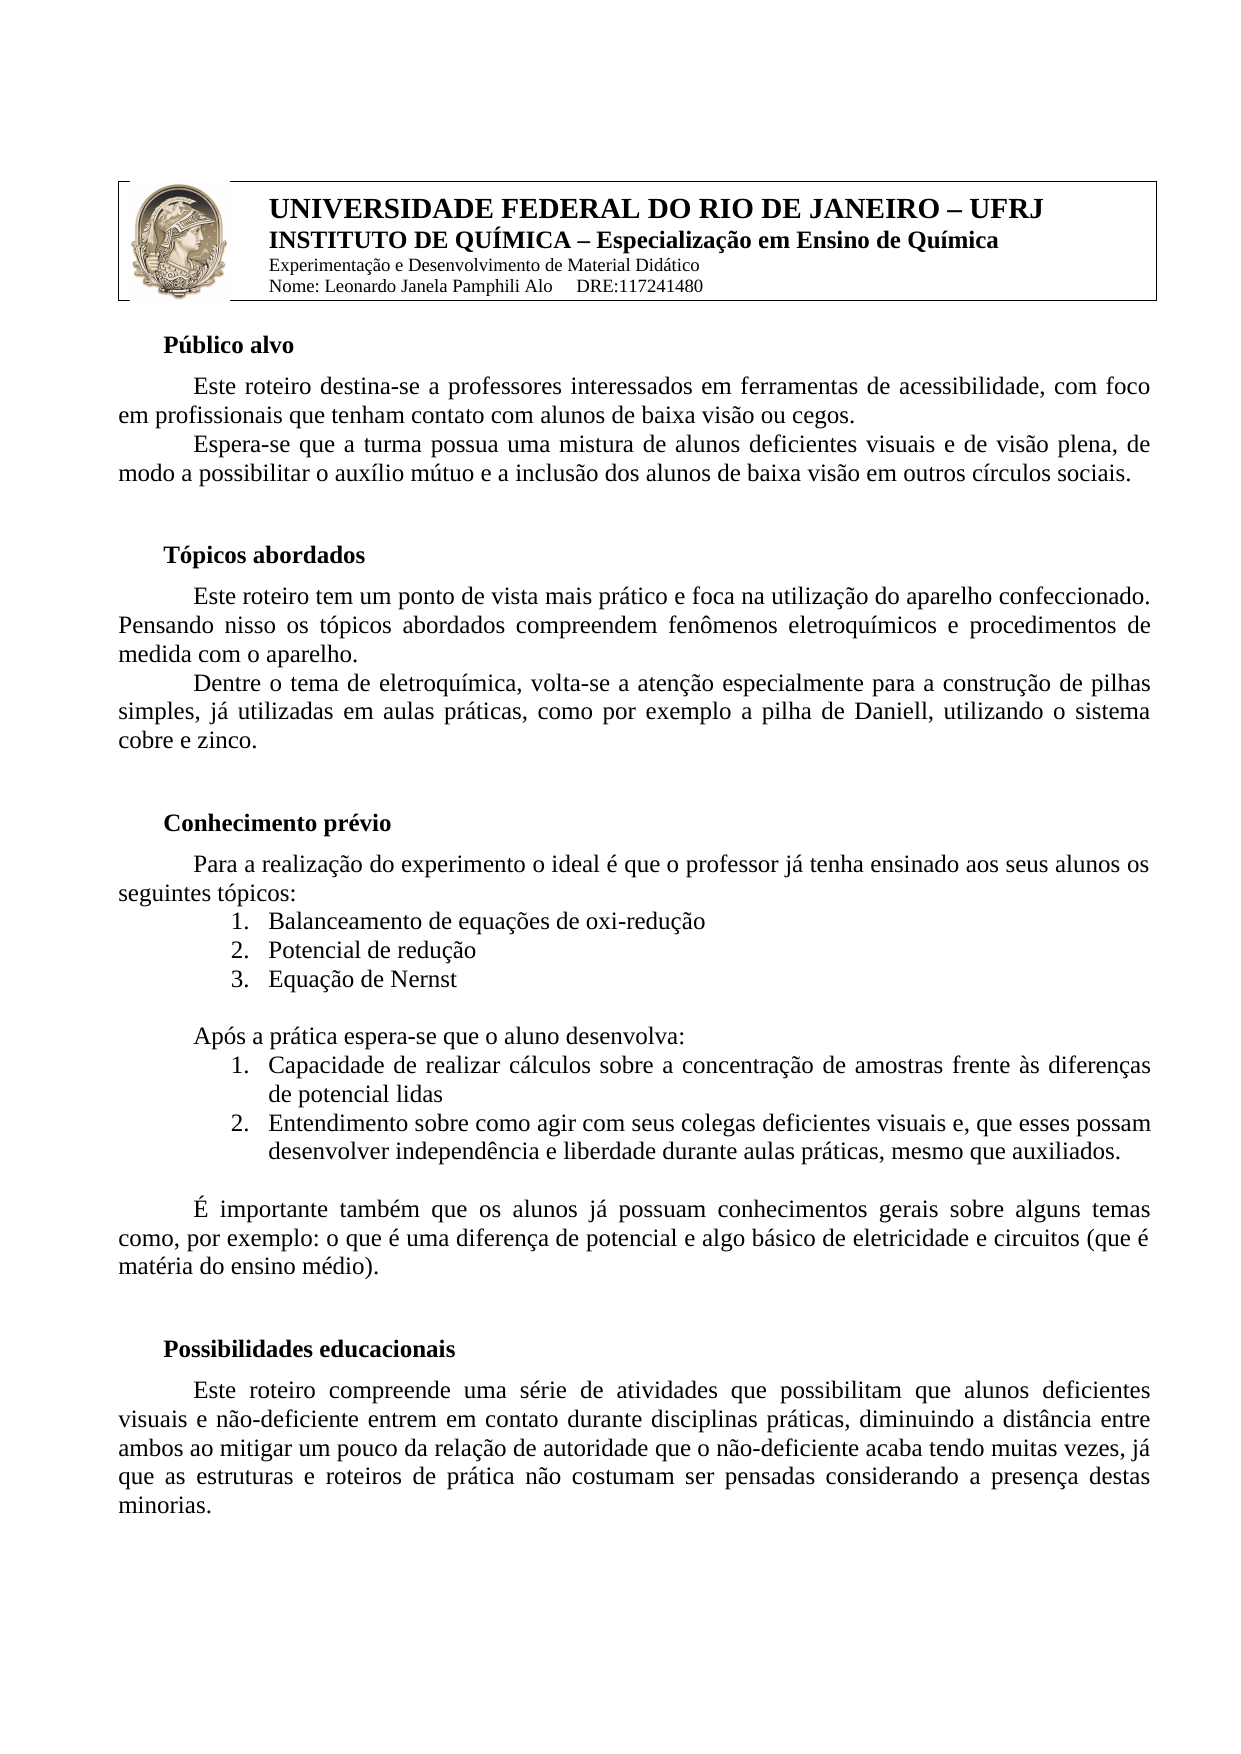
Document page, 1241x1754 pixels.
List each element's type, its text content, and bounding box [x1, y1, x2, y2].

text É importante também que os alunos já possuam conhecimentos gerais sobre alguns temas como, por exemplo: o que é uma diferença de potencial e algo básico de eletricidade e circuitos (que é matéria do ensino médio). [118, 1194, 1152, 1280]
list Balanceamento de equações de oxi-redução [231, 906, 1152, 935]
list Público alvo [118, 330, 1152, 359]
text Para a realização do experimento o ideal é que o professor já tenha ensinado aos seus alunos os seguintes tópicos: [118, 849, 1152, 906]
list Conhecimento prévio [118, 808, 1152, 836]
list Possibilidades educacionais [118, 1334, 1152, 1363]
list Capacidade de realizar cálculos sobre a concentração de amostras frente às diferenças de potencial lidas [231, 1050, 1152, 1108]
text Após a prática espera-se que o aluno desenvolva: [118, 1021, 1152, 1050]
list Tópicos abordados [118, 540, 1152, 569]
text Este roteiro destina-se a professores interessados em ferramentas de acessibilidade, com foco em profissionais que tenham contato com alunos de baixa visão ou cegos. [118, 371, 1152, 429]
list Equação de Nernst [231, 964, 1152, 993]
list Entendimento sobre como agir com seus colegas deficientes visuais e, que esses possam desenvolver independência e liberdade durante aulas práticas, mesmo que auxiliados. [231, 1108, 1152, 1165]
text Dentre o tema de eletroquímica, volta-se a atenção especialmente para a construção de pilhas simples, já utilizadas em aulas práticas, como por exemplo a pilha de Daniell, utilizando o sistema cobre e zinco. [118, 668, 1152, 754]
picture [129, 181, 230, 301]
text Este roteiro compreende uma série de atividades que possibilitam que alunos deficientes visuais e não-deficiente entrem em contato durante disciplinas práticas, diminuindo a distância entre ambos ao mitigar um pouco da relação de autoridade que o não-deficiente acaba tendo muitas vezes, já que as estruturas e roteiros de prática não costumam ser pensadas considerando a presença destas minorias. [118, 1375, 1152, 1519]
text Espera-se que a turma possua uma mistura de alunos deficientes visuais e de visão plena, de modo a possibilitar o auxílio mútuo e a inclusão dos alunos de baixa visão em outros círculos sociais. [118, 429, 1152, 486]
list Potencial de redução [231, 935, 1152, 964]
text Este roteiro tem um ponto de vista mais prático e foca na utilização do aparelho confeccionado. Pensando nisso os tópicos abordados compreendem fenômenos eletroquímicos e procedimentos de medida com o aparelho. [118, 581, 1152, 668]
